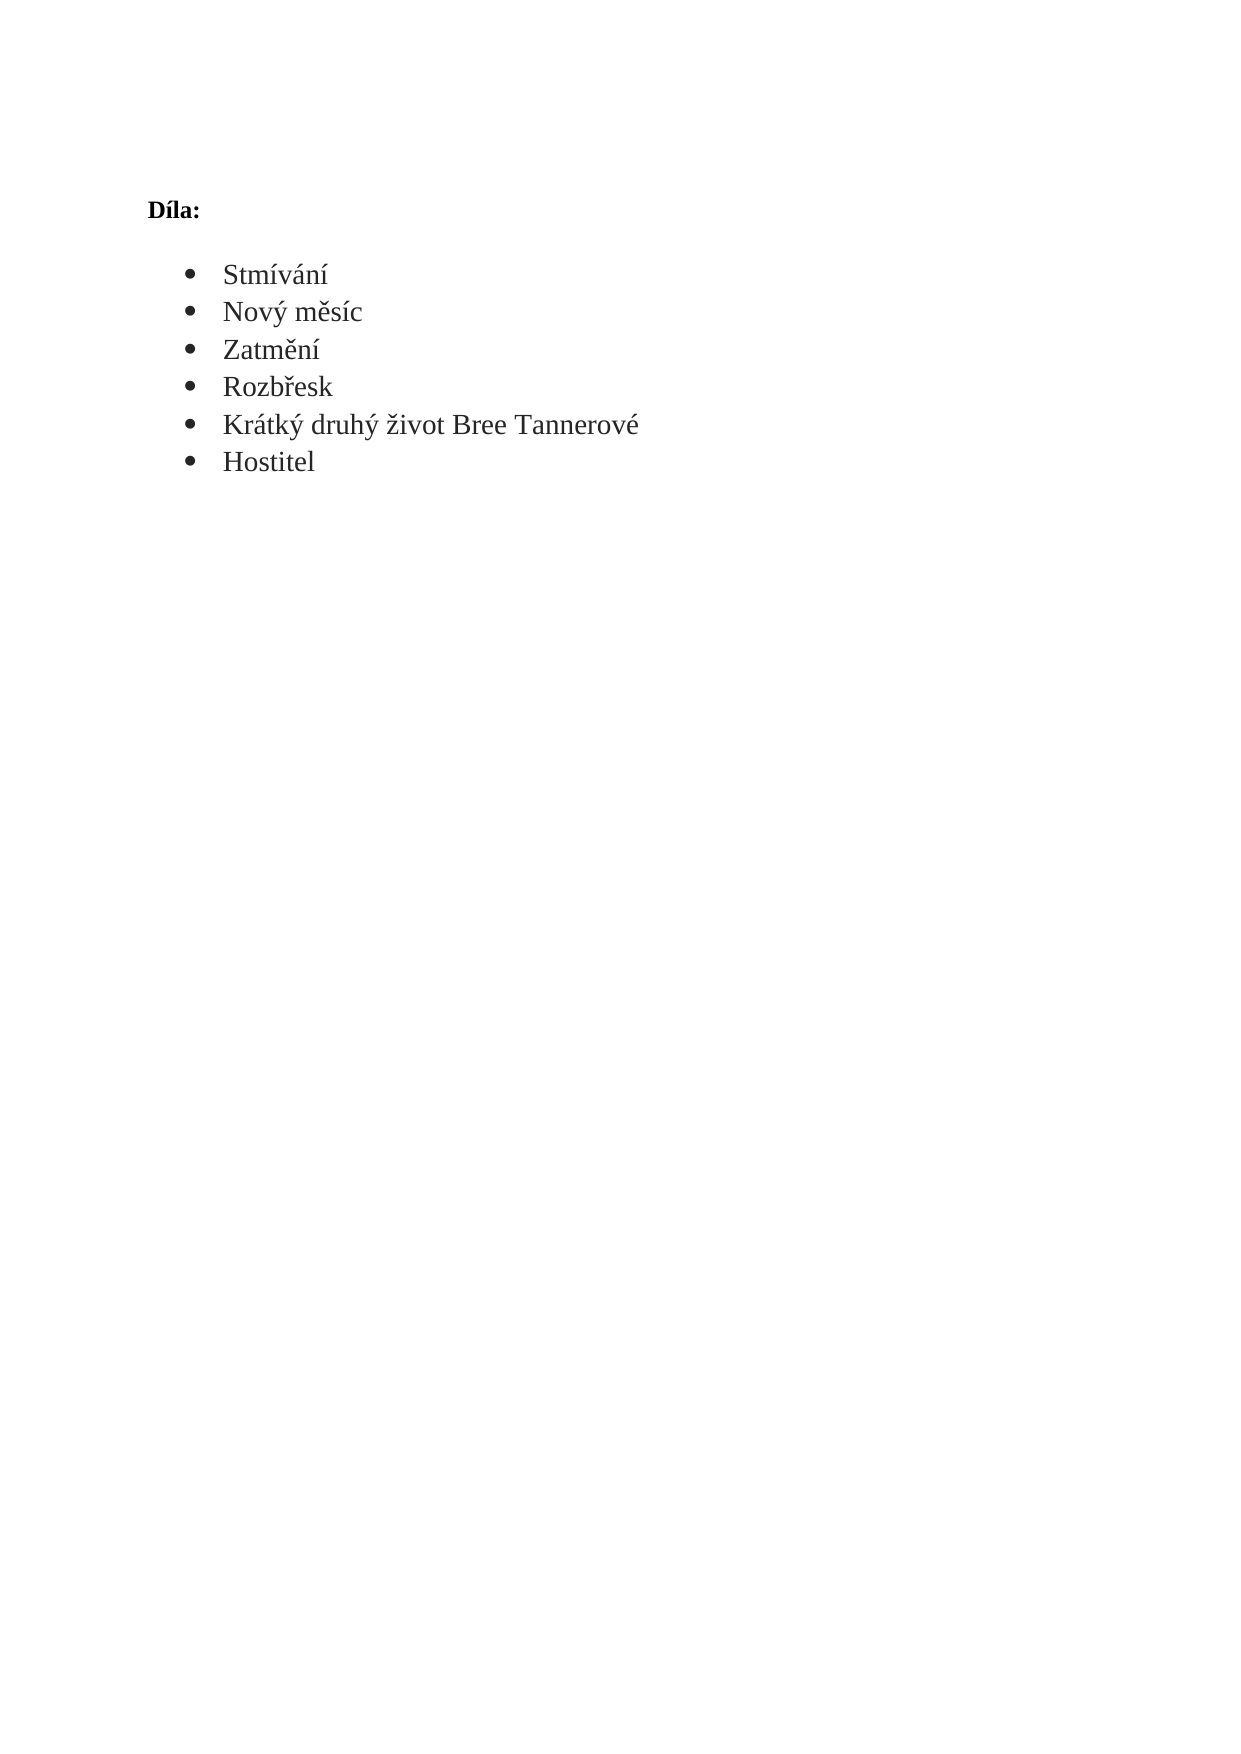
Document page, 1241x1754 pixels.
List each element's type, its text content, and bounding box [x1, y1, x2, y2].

list Stmívání [185, 256, 1093, 291]
list Nový měsíc [185, 293, 1093, 328]
list Krátký druhý život Bree Tannerové [185, 406, 1093, 441]
list Zatmění [185, 331, 1093, 366]
list Rozbřesk [185, 368, 1093, 403]
list Hostitel [185, 443, 1093, 478]
text Díla: [148, 195, 1093, 224]
